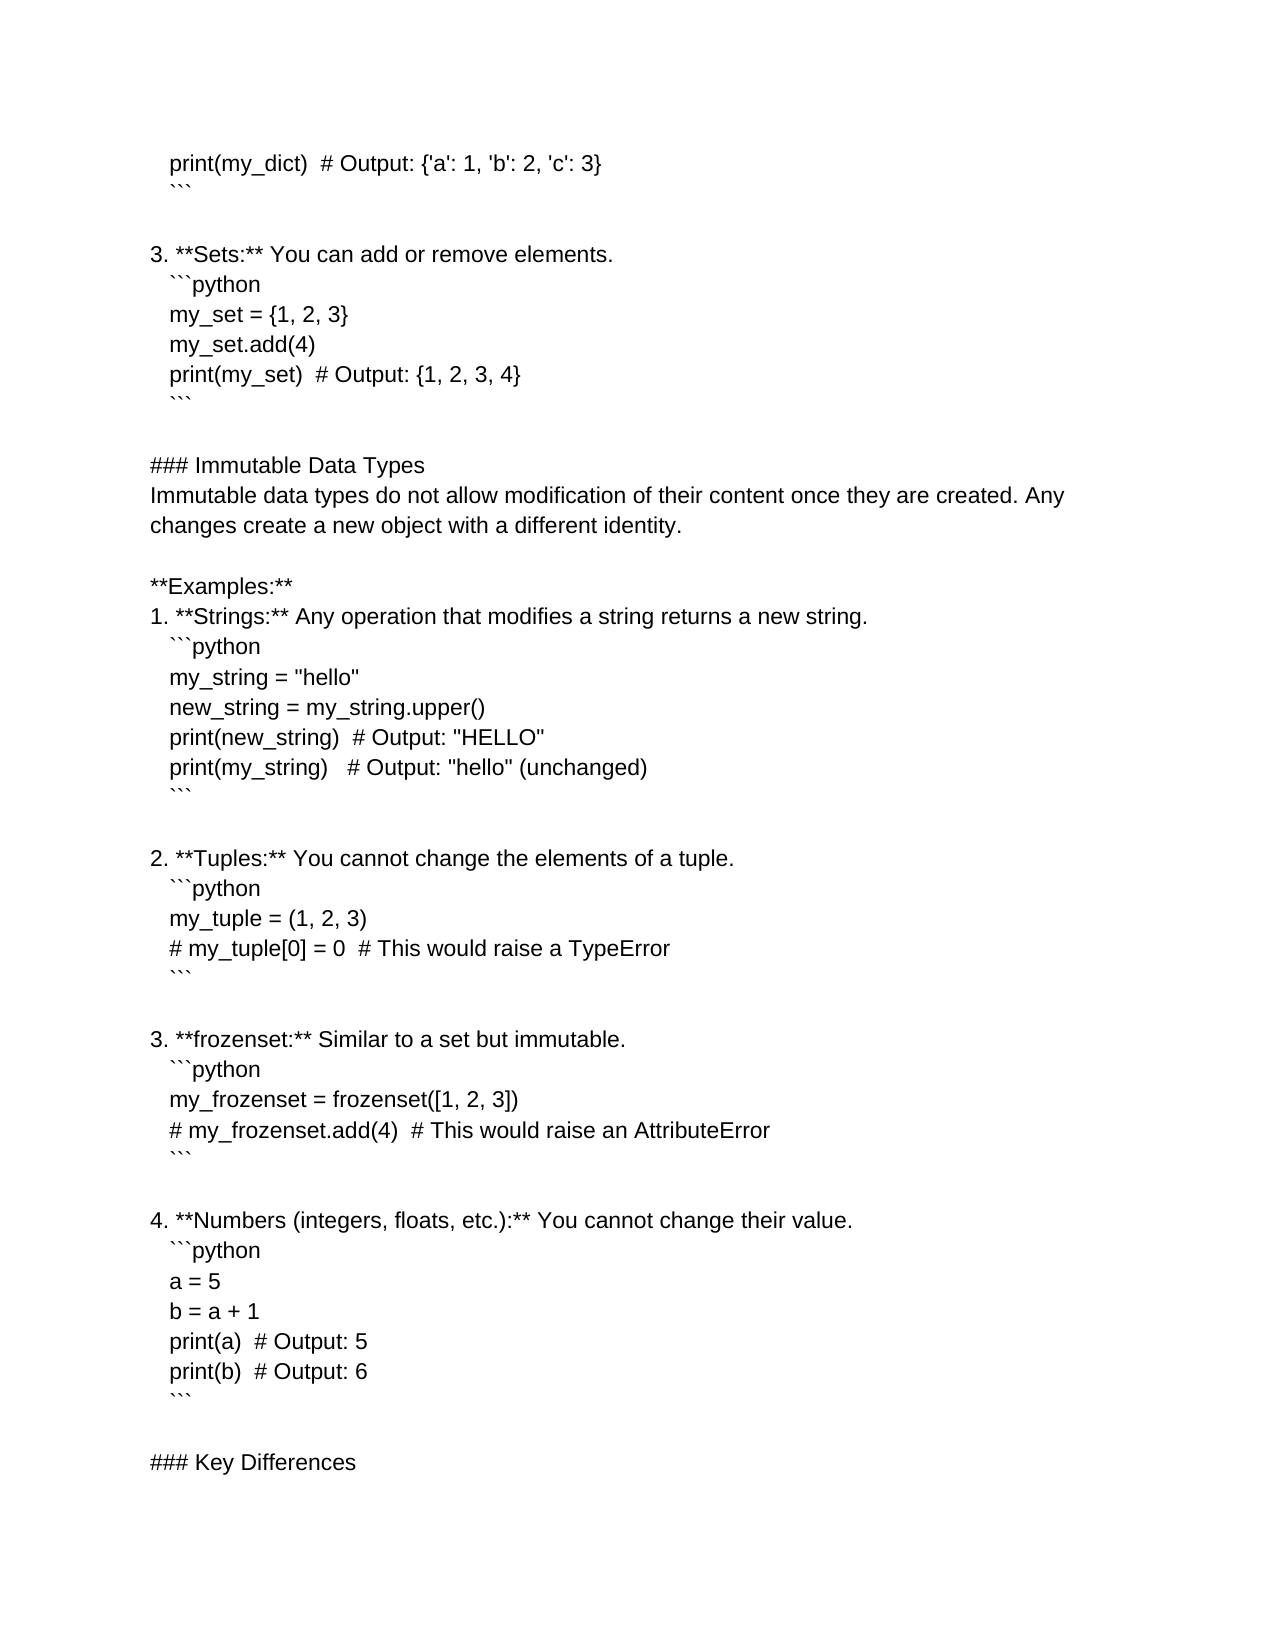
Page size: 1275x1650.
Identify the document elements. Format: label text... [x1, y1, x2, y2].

text ### Key Differences [150, 1449, 1125, 1475]
text my_set.add(4) [150, 331, 1125, 358]
text my_tuple = (1, 2, 3) [150, 905, 1125, 932]
text ``` [150, 392, 1125, 418]
text print(b) # Output: 6 [150, 1358, 1125, 1385]
text ```python [150, 1237, 1125, 1264]
text b = a + 1 [150, 1298, 1125, 1324]
text **Examples:** [150, 573, 1125, 599]
text ``` [150, 180, 1125, 207]
text 1. **Strings:** Any operation that modifies a string returns a new string. [150, 603, 1125, 629]
text ```python [150, 271, 1125, 297]
text # my_tuple[0] = 0 # This would raise a TypeError [150, 935, 1125, 962]
text print(my_string) # Output: "hello" (unchanged) [150, 754, 1125, 781]
text new_string = my_string.upper() [150, 694, 1125, 720]
text print(my_dict) # Output: {'a': 1, 'b': 2, 'c': 3} [150, 150, 1125, 176]
text ### Immutable Data Types [150, 452, 1125, 478]
text # my_frozenset.add(4) # This would raise an AttributeError [150, 1117, 1125, 1143]
text a = 5 [150, 1268, 1125, 1294]
text my_string = "hello" [150, 663, 1125, 690]
text ``` [150, 966, 1125, 992]
text ```python [150, 633, 1125, 660]
text my_frozenset = frozenset([1, 2, 3]) [150, 1086, 1125, 1113]
text ```python [150, 875, 1125, 901]
text print(new_string) # Output: "HELLO" [150, 724, 1125, 750]
text 3. **frozenset:** Similar to a set but immutable. [150, 1026, 1125, 1052]
text print(a) # Output: 5 [150, 1328, 1125, 1354]
text 2. **Tuples:** You cannot change the elements of a tuple. [150, 845, 1125, 871]
text print(my_set) # Output: {1, 2, 3, 4} [150, 361, 1125, 388]
text ``` [150, 1388, 1125, 1415]
text Immutable data types do not allow modification of their content once they are created. Any changes create a new object with a different identity. [150, 482, 1125, 539]
text 4. **Numbers (integers, floats, etc.):** You cannot change their value. [150, 1207, 1125, 1234]
text ```python [150, 1056, 1125, 1083]
text ``` [150, 784, 1125, 811]
text ``` [150, 1147, 1125, 1173]
text my_set = {1, 2, 3} [150, 301, 1125, 327]
text 3. **Sets:** You can add or remove elements. [150, 241, 1125, 267]
